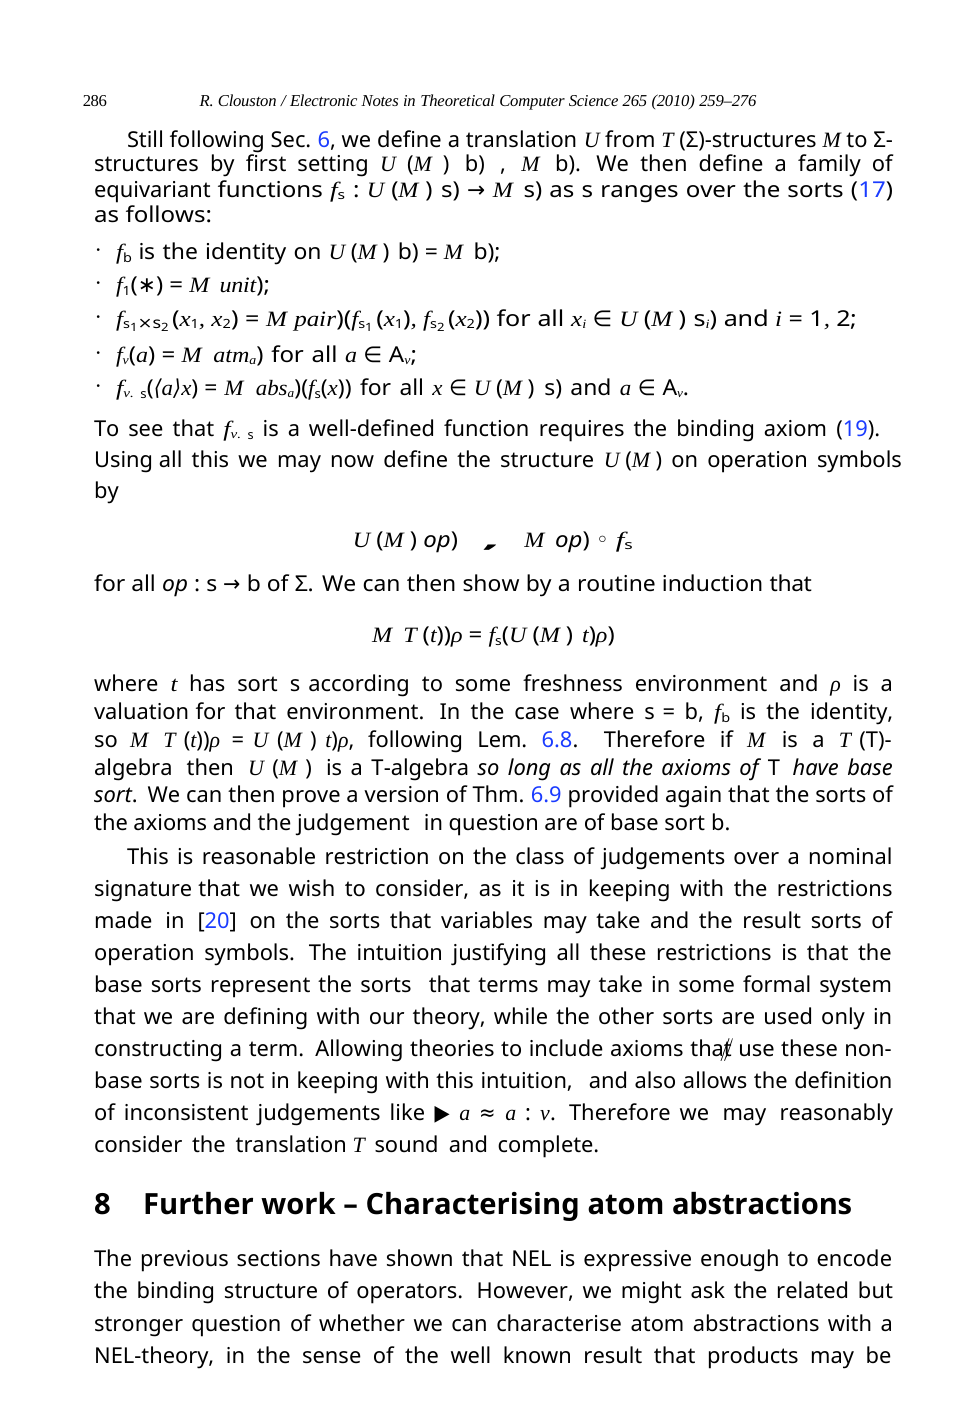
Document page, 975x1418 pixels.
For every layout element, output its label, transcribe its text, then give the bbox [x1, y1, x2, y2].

list f1(∗) = M unit); [95, 269, 914, 299]
text M T (t))ρ = fs(U (M ) t)ρ) [72, 619, 914, 649]
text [94, 1243, 893, 1369]
list fν. s(⟨a⟩x) = M absa)(fs(x)) for all x ∈ U (M ) s) and a ∈ Aν. [95, 372, 914, 402]
list fν(a) = M atma) for all a ∈ Aν; [95, 339, 914, 369]
text where t has sort s according to some freshness environment and ρ is a valuation for that environment. In the case where s = b, fb is the identity, so M T (t))ρ = U (M ) t)ρ, following Lem. 6.8. Therefore if M is a T (T)-algebra then U (M ) is a T-algebra so long as all the axioms of T have base sort. We can then prove a version of Thm. 6.9 provided again that the sorts of the axioms and the judgement in question are of base sort b. [94, 670, 893, 836]
text U (M ) op) , M op) ◦ fs [71, 524, 914, 553]
subtitle Further work – Characterising atom abstractions [94, 1183, 914, 1223]
list fs1×s2 (x1, x2) = M pair)(fs1 (x1), fs2 (x2)) for all xi ∈ U (M ) si) and i = 1, 2; [95, 302, 914, 335]
list fb is the identity on U (M ) b) = M b); [95, 236, 914, 266]
text for all op : s → b of Σ. We can then show by a routine induction that [94, 568, 914, 598]
text To see that fν. s is a well-defined function requires the binding axiom (19). Using all this we may now define the structure U (M ) on operation symbols by [94, 413, 909, 505]
text Still following Sec. 6, we define a translation U from T (Σ)-structures M to Σ- structures by first setting U (M ) b) , M b). We then define a family of equivariant functions fs : U (M ) s) → M s) as s ranges over the sorts (17) as follows: [94, 127, 893, 229]
text This is reasonable restriction on the class of judgements over a nominal signature that we wish to consider, as it is in keeping with the restrictions made in [20] on the sorts that variables may take and the result sorts of operation symbols. The intuition justifying all these restrictions is that the base sorts represent the sorts that terms may take in some formal system that we are defining with our theory, while the other sorts are used only in constructing a term. Allowing theories to include axioms that use these non-base sorts is not in keeping with this intuition, and also allows the definition of inconsistent judgements like ▶ a ≈ a : ν. Therefore we may reasonably consider the translation T sound and complete. [94, 841, 893, 1159]
